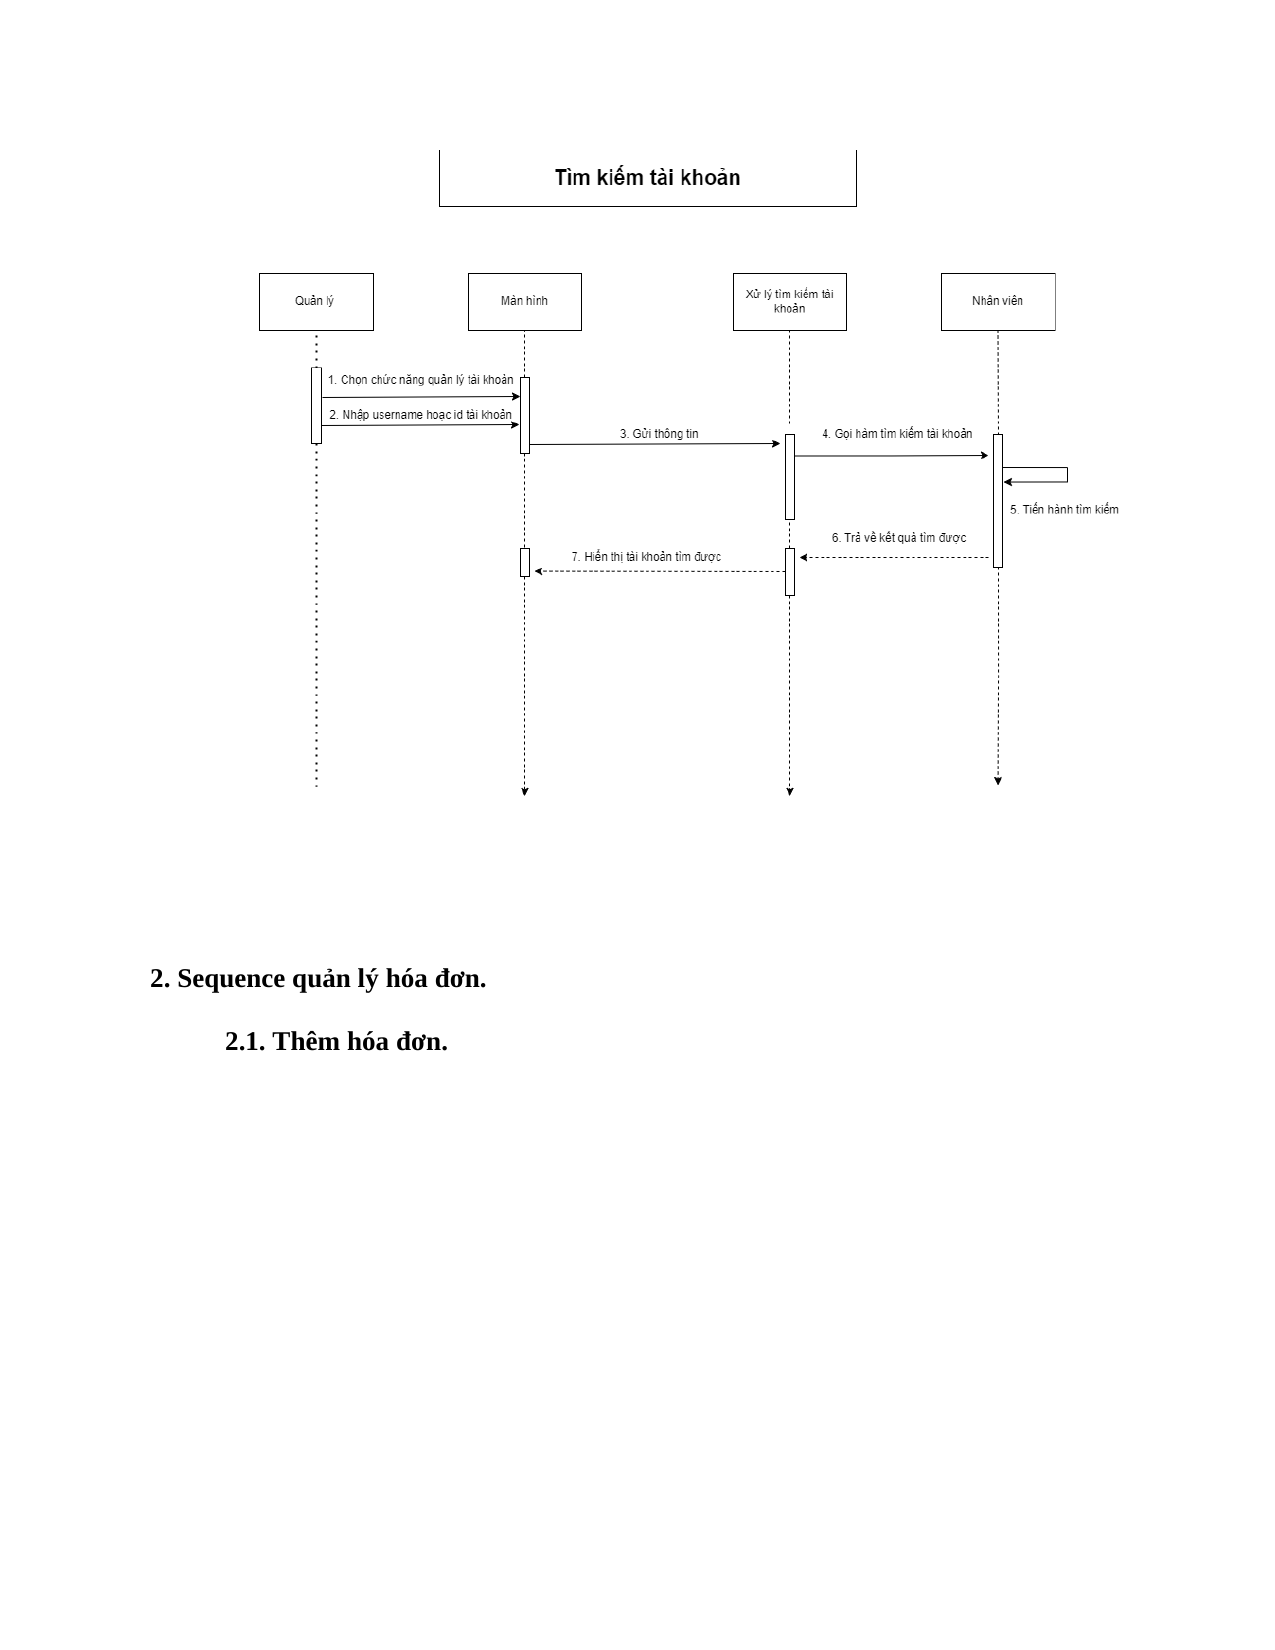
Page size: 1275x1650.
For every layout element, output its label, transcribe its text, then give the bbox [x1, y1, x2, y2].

text 2. Sequence quản lý hóa đơn. [150, 962, 1125, 993]
picture [150, 150, 1125, 805]
text 2.1. Thêm hóa đơn. [150, 1025, 1125, 1057]
